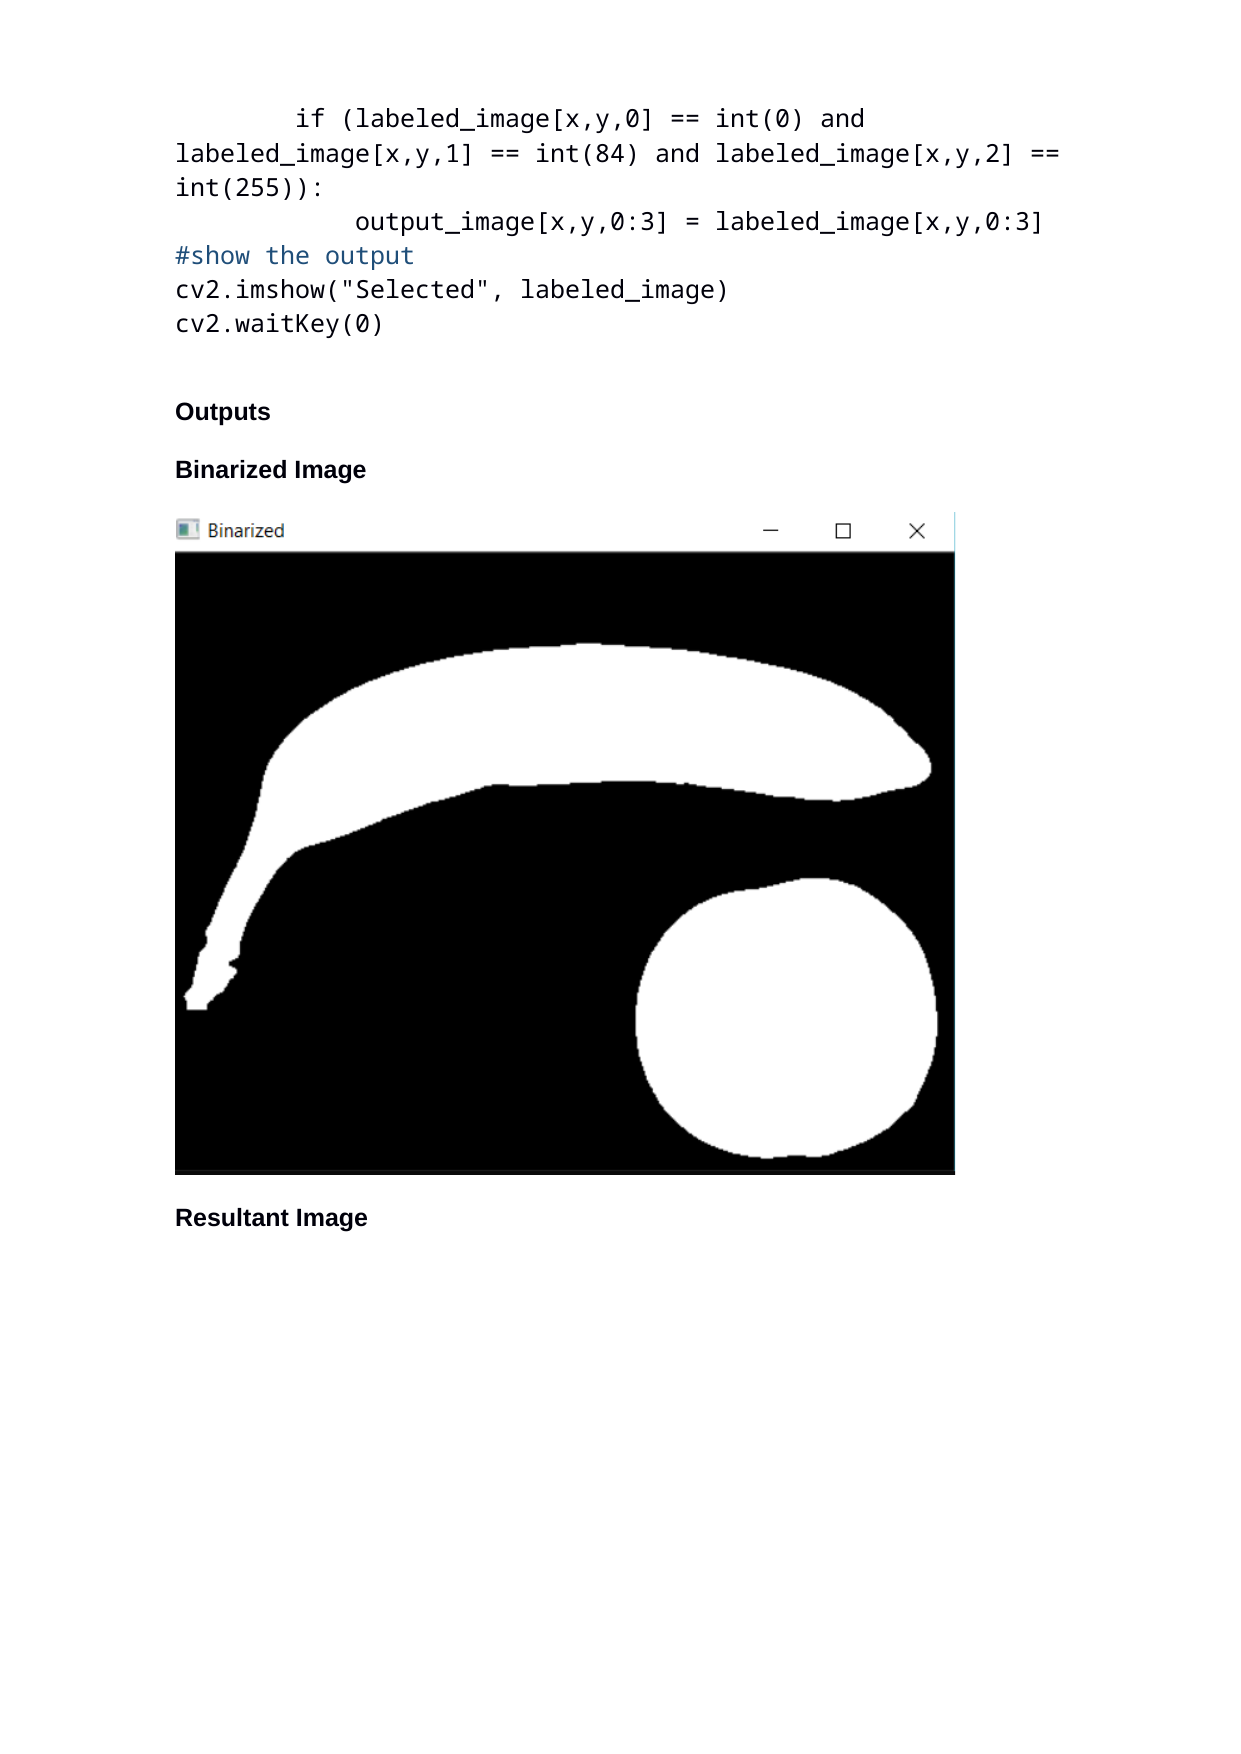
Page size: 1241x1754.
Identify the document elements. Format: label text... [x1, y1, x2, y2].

text cv2.imshow("Selected", labeled_image) [175, 271, 1096, 306]
text output_image[x,y,0:3] = labeled_image[x,y,0:3] [175, 203, 1096, 237]
text Outputs [175, 397, 1096, 426]
text Resultant Image [175, 1203, 1096, 1232]
picture [175, 512, 955, 1175]
text if (labeled_image[x,y,0] == int(0) and labeled_image[x,y,1] == int(84) and labeled_image[x,y,2] == int(255)): [175, 101, 1096, 203]
text Binarized Image [175, 454, 1096, 483]
text cv2.waitKey(0) [175, 306, 1096, 339]
text #show the output [175, 237, 1096, 271]
